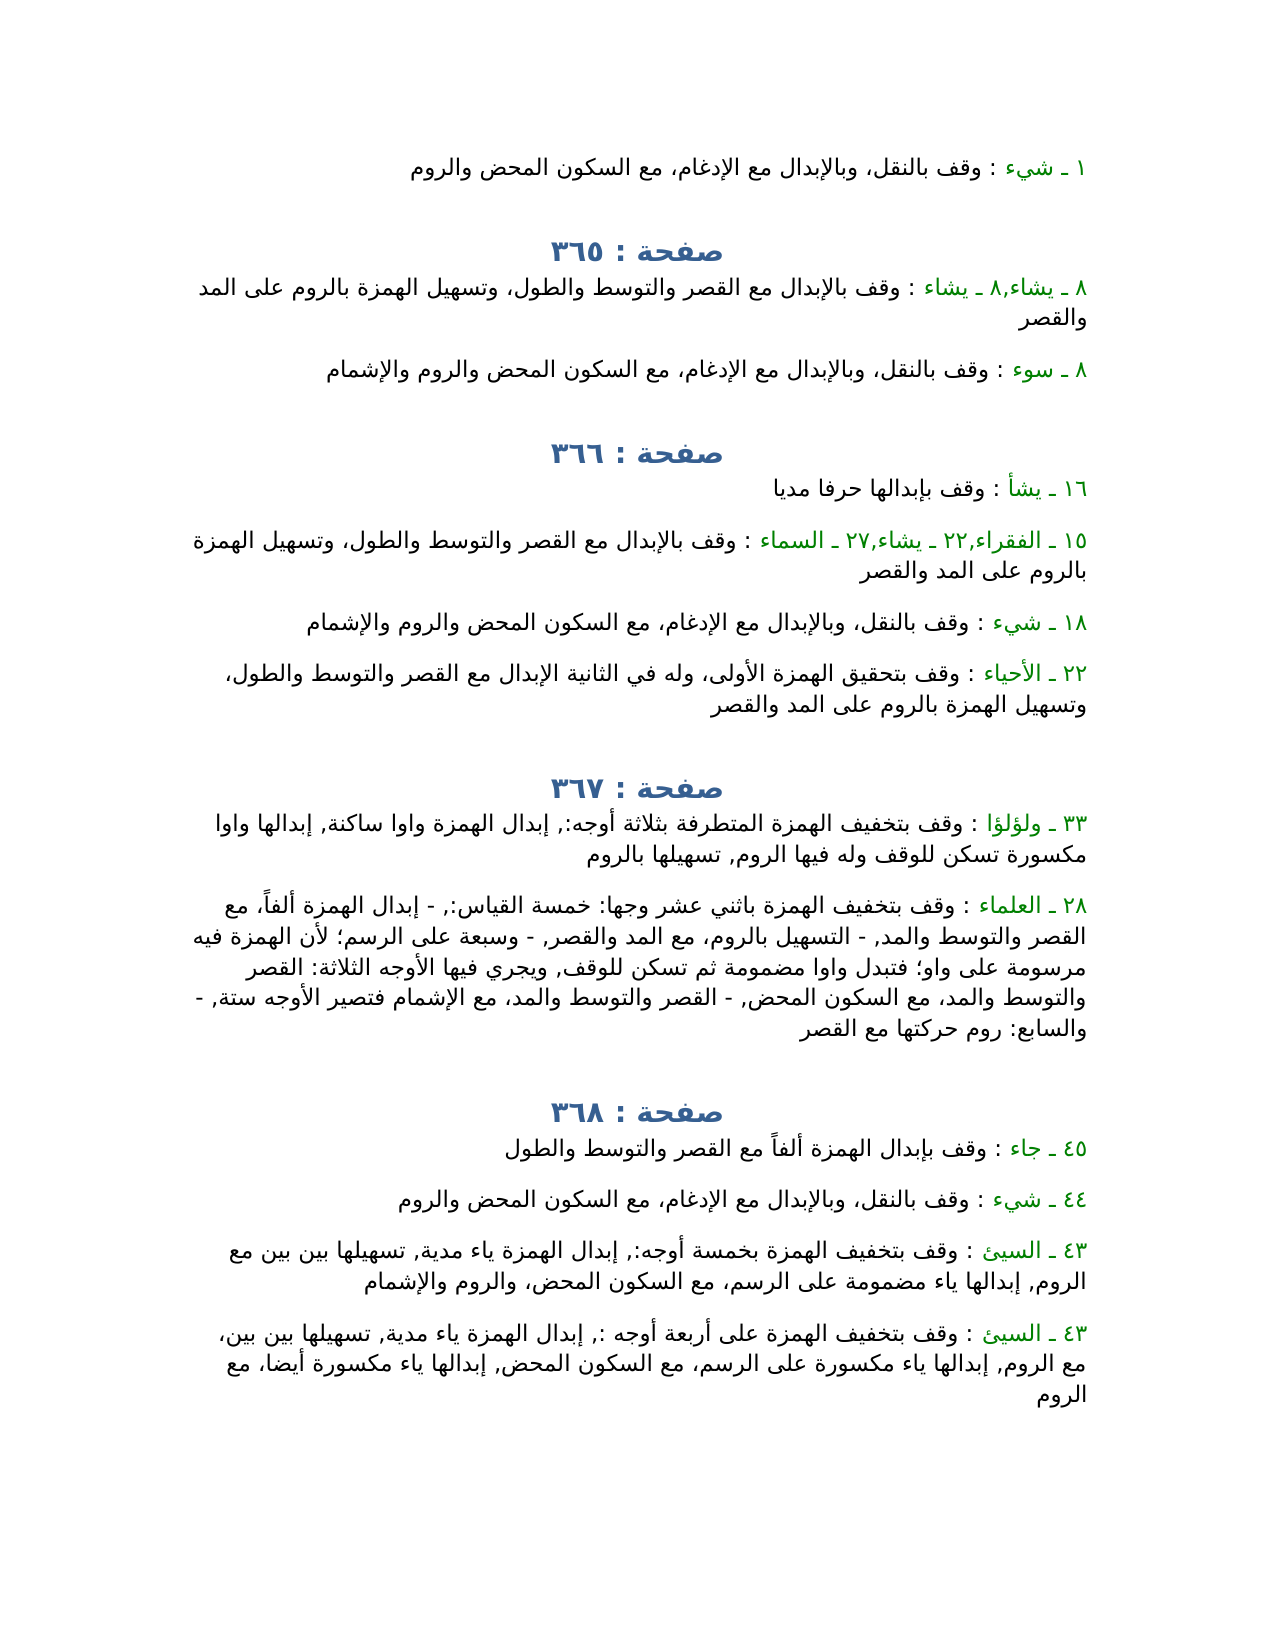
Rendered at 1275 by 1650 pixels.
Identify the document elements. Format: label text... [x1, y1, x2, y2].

subtitle صفحة : ٣٦٧ [187, 772, 1087, 806]
text ١٥ ـ الفقراء,٢٢ ـ يشاء,٢٧ ـ السماء : وقف بالإبدال مع القصر والتوسط والطول، وتسهيل الهمزة بالروم على المد والقصر [187, 527, 1087, 584]
text ٤٣ ـ السيئ : وقف بتخفيف الهمزة على أربعة أوجه :, إبدال الهمزة ياء مدية, تسهيلها بين بين، مع الروم, إبدالها ياء مكسورة على الرسم، مع السكون المحض, إبدالها ياء مكسورة أيضا، مع الروم [187, 1320, 1087, 1408]
subtitle صفحة : ٣٦٦ [187, 436, 1087, 470]
subtitle صفحة : ٣٦٨ [187, 1096, 1087, 1130]
text ١٨ ـ شيء : وقف بالنقل، وبالإبدال مع الإدغام، مع السكون المحض والروم والإشمام [187, 609, 1087, 636]
text ٤٣ ـ السيئ : وقف بتخفيف الهمزة بخمسة أوجه:, إبدال الهمزة ياء مدية, تسهيلها بين بين مع الروم, إبدالها ياء مضمومة على الرسم، مع السكون المحض، والروم والإشمام [187, 1238, 1087, 1295]
text ١٦ ـ يشأ : وقف بإبدالها حرفا مديا [187, 475, 1087, 502]
text ٢٨ ـ العلماء : وقف بتخفيف الهمزة باثني عشر وجها: خمسة القياس:, - إبدال الهمزة ألفاً، مع القصر والتوسط والمد, - التسهيل بالروم، مع المد والقصر, - وسبعة على الرسم؛ لأن الهمزة فيه مرسومة على واو؛ فتبدل واوا مضمومة ثم تسكن للوقف, ويجري فيها الأوجه الثلاثة: القصر والتوسط والمد، مع السكون المحض, - القصر والتوسط والمد، مع الإشمام فتصير الأوجه ستة, - والسابع: روم حركتها مع القصر [187, 893, 1087, 1042]
text ٨ ـ سوء : وقف بالنقل، وبالإبدال مع الإدغام، مع السكون المحض والروم والإشمام [187, 356, 1087, 382]
text ٤٥ ـ جاء : وقف بإبدال الهمزة ألفاً مع القصر والتوسط والطول [187, 1135, 1087, 1161]
text ١ ـ شيء : وقف بالنقل، وبالإبدال مع الإدغام، مع السكون المحض والروم [187, 154, 1087, 181]
text ٣٣ ـ ولؤلؤا : وقف بتخفيف الهمزة المتطرفة بثلاثة أوجه:, إبدال الهمزة واوا ساكنة, إبدالها واوا مكسورة تسكن للوقف وله فيها الروم, تسهيلها بالروم [187, 811, 1087, 868]
text ٨ ـ يشاء,٨ ـ يشاء : وقف بالإبدال مع القصر والتوسط والطول، وتسهيل الهمزة بالروم على المد والقصر [187, 274, 1087, 331]
text ٤٤ ـ شيء : وقف بالنقل، وبالإبدال مع الإدغام، مع السكون المحض والروم [187, 1186, 1087, 1213]
text ٢٢ ـ الأحياء : وقف بتحقيق الهمزة الأولى، وله في الثانية الإبدال مع القصر والتوسط والطول، وتسهيل الهمزة بالروم على المد والقصر [187, 660, 1087, 718]
subtitle صفحة : ٣٦٥ [187, 235, 1087, 269]
